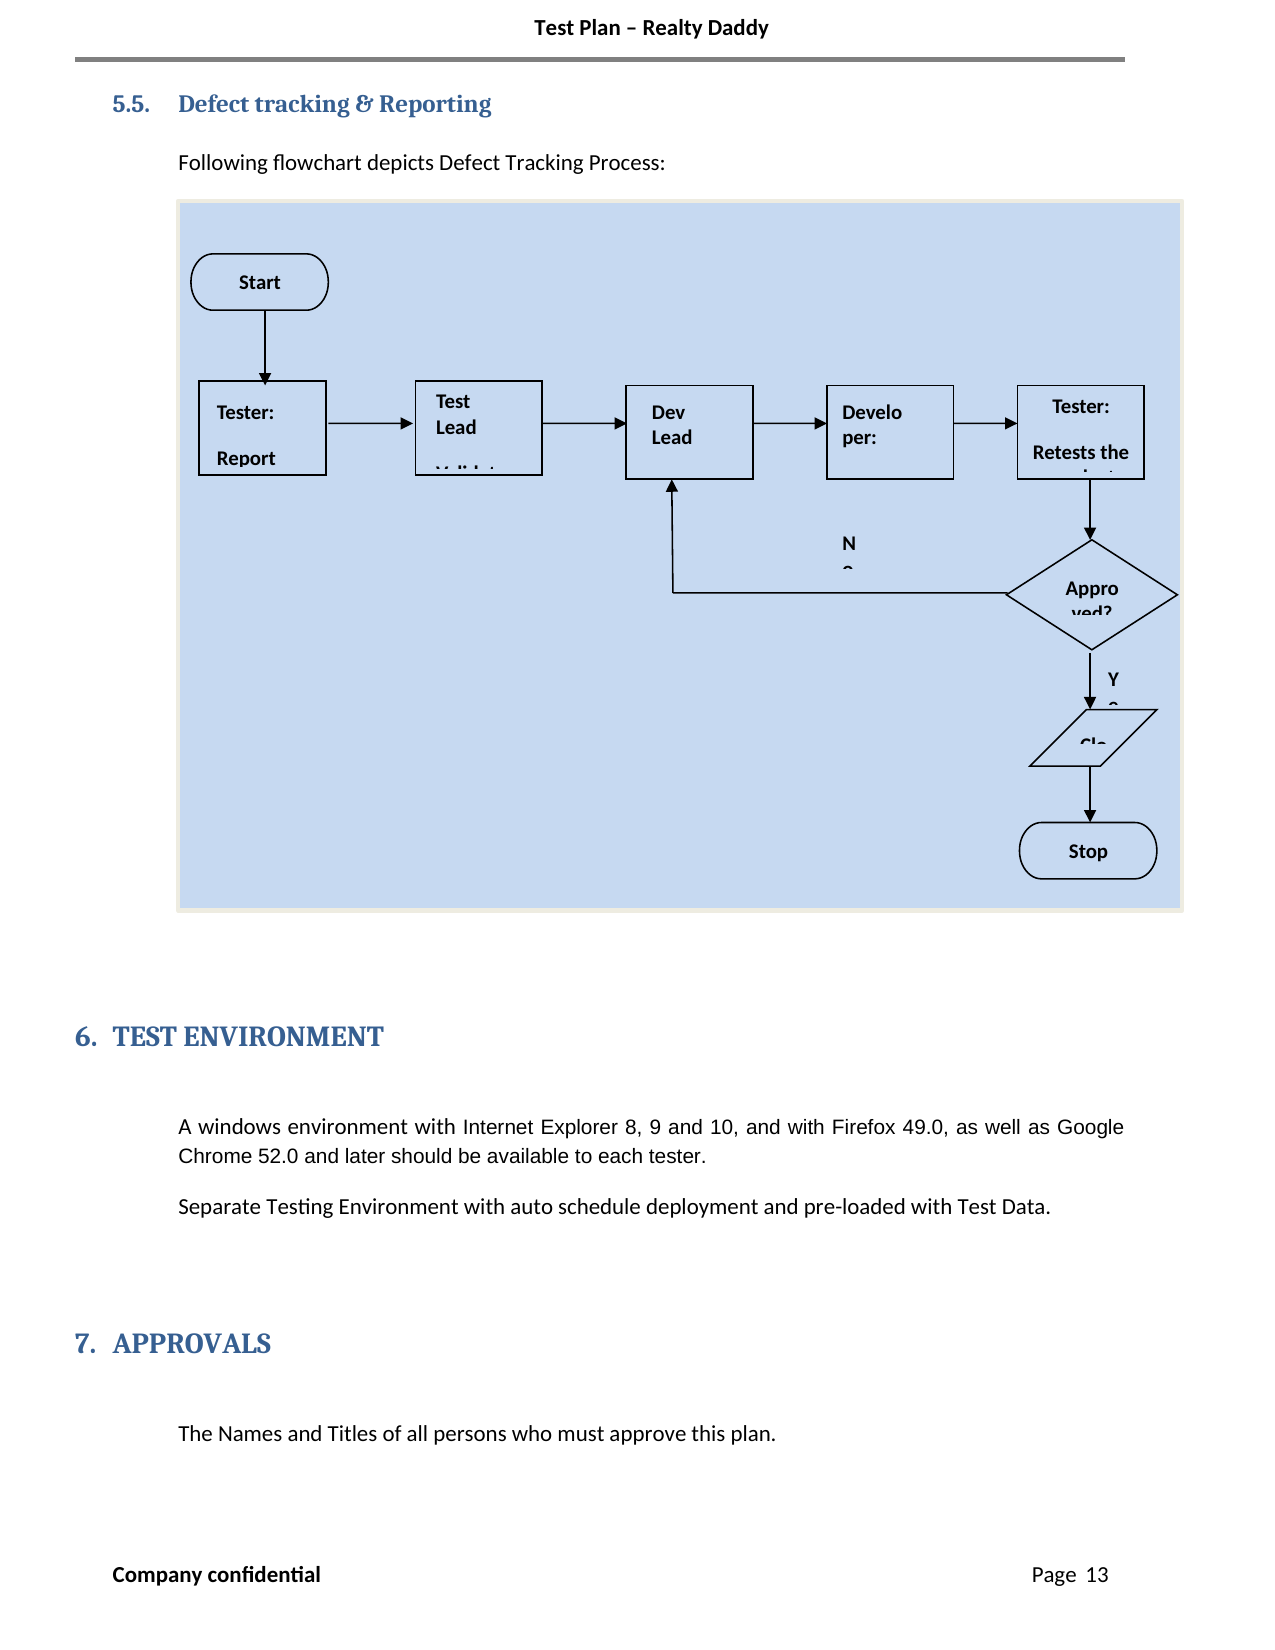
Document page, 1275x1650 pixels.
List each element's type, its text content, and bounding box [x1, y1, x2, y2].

text The Names and Titles of all persons who must approve this plan. [178, 1419, 1125, 1447]
subtitle Defect tracking & Reporting [112, 90, 1125, 119]
subtitle APPROVALS [75, 1327, 1125, 1361]
text A windows environment with Internet Explorer 8, 9 and 10, and with Firefox 49.0, as well as Google Chrome 52.0 and later should be available to each tester. [178, 1112, 1125, 1168]
text Following flowchart depicts Defect Tracking Process: [103, 148, 1125, 176]
subtitle TEST ENVIRONMENT [75, 1021, 1125, 1054]
text Separate Testing Environment with auto schedule deployment and pre-loaded with Test Data. [178, 1192, 1125, 1220]
